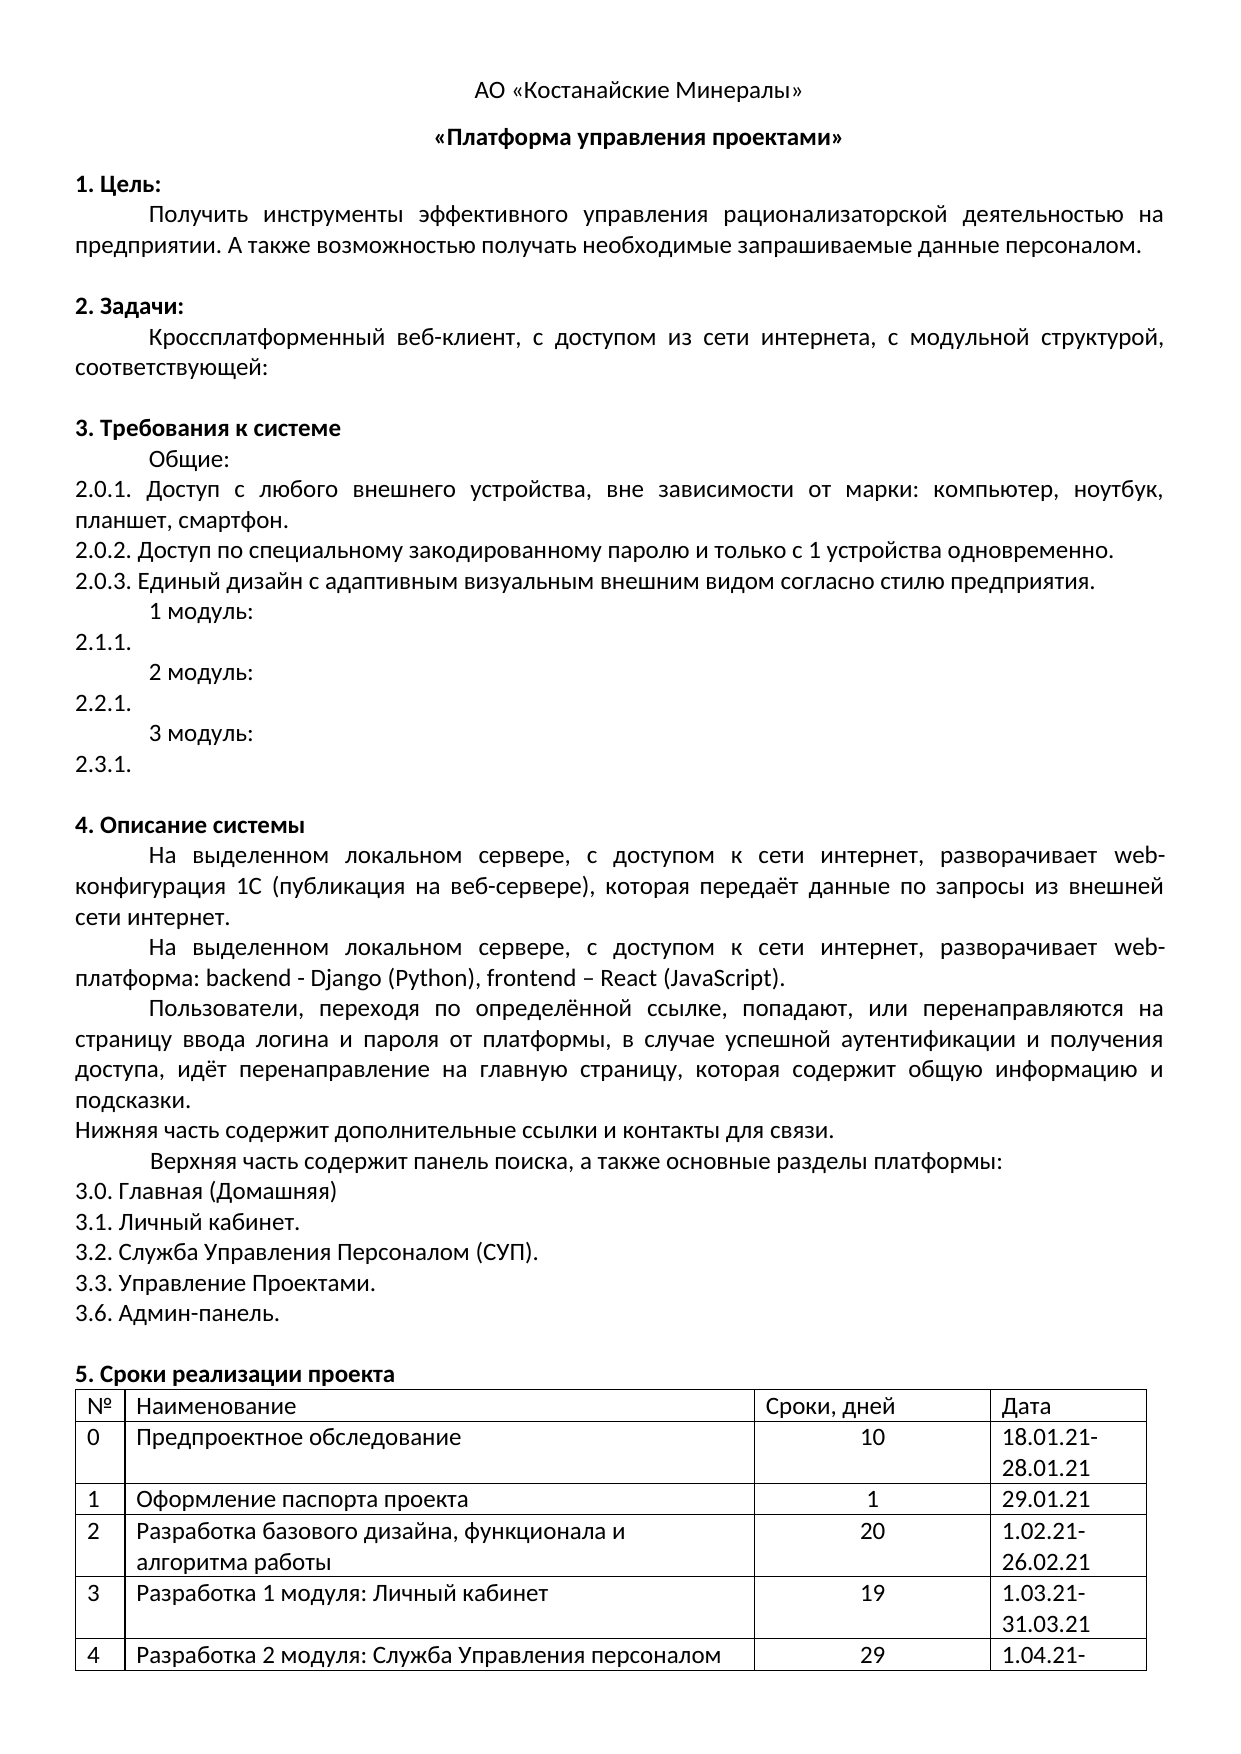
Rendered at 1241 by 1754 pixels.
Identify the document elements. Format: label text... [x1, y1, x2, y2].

text Верхняя часть содержит панель поиска, а также основные разделы платформы: [150, 1145, 1165, 1175]
text 1 модуль: [75, 595, 1165, 626]
text 3.1. Личный кабинет. [75, 1206, 1165, 1236]
table_cell 1 [76, 1484, 124, 1514]
text На выделенном локальном сервере, с доступом к сети интернет, разворачивает web-платформа: backend - Django (Python), frontend – React (JavaScript). [75, 931, 1165, 992]
text 4. Описание системы [75, 809, 1165, 839]
text 2 модуль: [75, 656, 1165, 687]
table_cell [126, 1639, 754, 1670]
table_header Дата [991, 1390, 1146, 1421]
text 2.2.1. [75, 687, 1165, 717]
text 5. Сроки реализации проекта [75, 1358, 1165, 1389]
text 2.0.2. Доступ по специальному закодированному паролю и только с 1 устройства одновременно. [75, 534, 1165, 565]
table_cell Предпроектное обследование [126, 1422, 754, 1483]
table_cell 1.03.21-31.03.21 [991, 1577, 1146, 1638]
text Получить инструменты эффективного управления рационализаторской деятельностью на предприятии. А также возможностью получать необходимые запрашиваемые данные персоналом. [75, 199, 1165, 260]
table_header № [76, 1390, 124, 1421]
text 2.0.3. Единый дизайн с адаптивным визуальным внешним видом согласно стилю предприятия. [75, 565, 1165, 595]
text 3.2. Служба Управления Персоналом (СУП). [75, 1236, 1165, 1267]
table_cell Разработка базового дизайна, функционала и алгоритма работы [126, 1515, 754, 1576]
text 2.0.1. Доступ с любого внешнего устройства, вне зависимости от марки: компьютер, ноутбук, планшет, смартфон. [75, 473, 1165, 534]
table_cell 29 [755, 1639, 990, 1670]
table_cell 4 [76, 1639, 124, 1670]
table_cell 29.01.21 [991, 1484, 1146, 1514]
table_cell 2 [76, 1515, 124, 1576]
table_cell 1.04.21-14.05.21 [991, 1639, 1146, 1670]
table_cell Разработка 1 модуля: Личный кабинет [126, 1577, 754, 1638]
text Кроссплатформенный веб-клиент, с доступом из сети интернета, с модульной структурой, соответствующей: [75, 321, 1165, 382]
table_cell 20 [755, 1515, 990, 1576]
table_header Сроки, дней [755, 1390, 990, 1421]
text Пользователи, переходя по определённой ссылке, попадают, или перенаправляются на страницу ввода логина и пароля от платформы, в случае успешной аутентификации и получения доступа, идёт перенаправление на главную страницу, которая содержит общую информацию и подсказки. Нижняя часть содержит дополнительные ссылки и контакты для связи. [75, 992, 1165, 1145]
text 3. Требования к системе [75, 412, 1165, 443]
text 2.3.1. [75, 748, 1165, 778]
text 3.3. Управление Проектами. [75, 1267, 1165, 1297]
table_cell Оформление паспорта проекта [126, 1484, 754, 1514]
table_cell 10 [755, 1422, 990, 1483]
table_cell 1 [755, 1484, 990, 1514]
text 2.1.1. [75, 626, 1165, 656]
table_cell 3 [76, 1577, 124, 1638]
table_cell 19 [755, 1577, 990, 1638]
text «Платформа управления проектами» [112, 121, 1165, 151]
text 2. Задачи: [75, 290, 1165, 321]
text На выделенном локальном сервере, с доступом к сети интернет, разворачивает web-конфигурация 1С (публикация на веб-сервере), которая передаёт данные по запросы из внешней сети интернет. [75, 839, 1165, 931]
text 3.6. Админ-панель. [75, 1297, 1165, 1328]
text 3.0. Главная (Домашняя) [75, 1175, 1165, 1206]
table_cell 18.01.21-28.01.21 [991, 1422, 1146, 1483]
text 1. Цель: [75, 168, 1165, 199]
table_cell 1.02.21-26.02.21 [991, 1515, 1146, 1576]
table_header Наименование [126, 1390, 754, 1421]
text 3 модуль: [75, 717, 1165, 748]
table_cell 0 [76, 1422, 124, 1483]
text Общие: [75, 443, 1165, 473]
